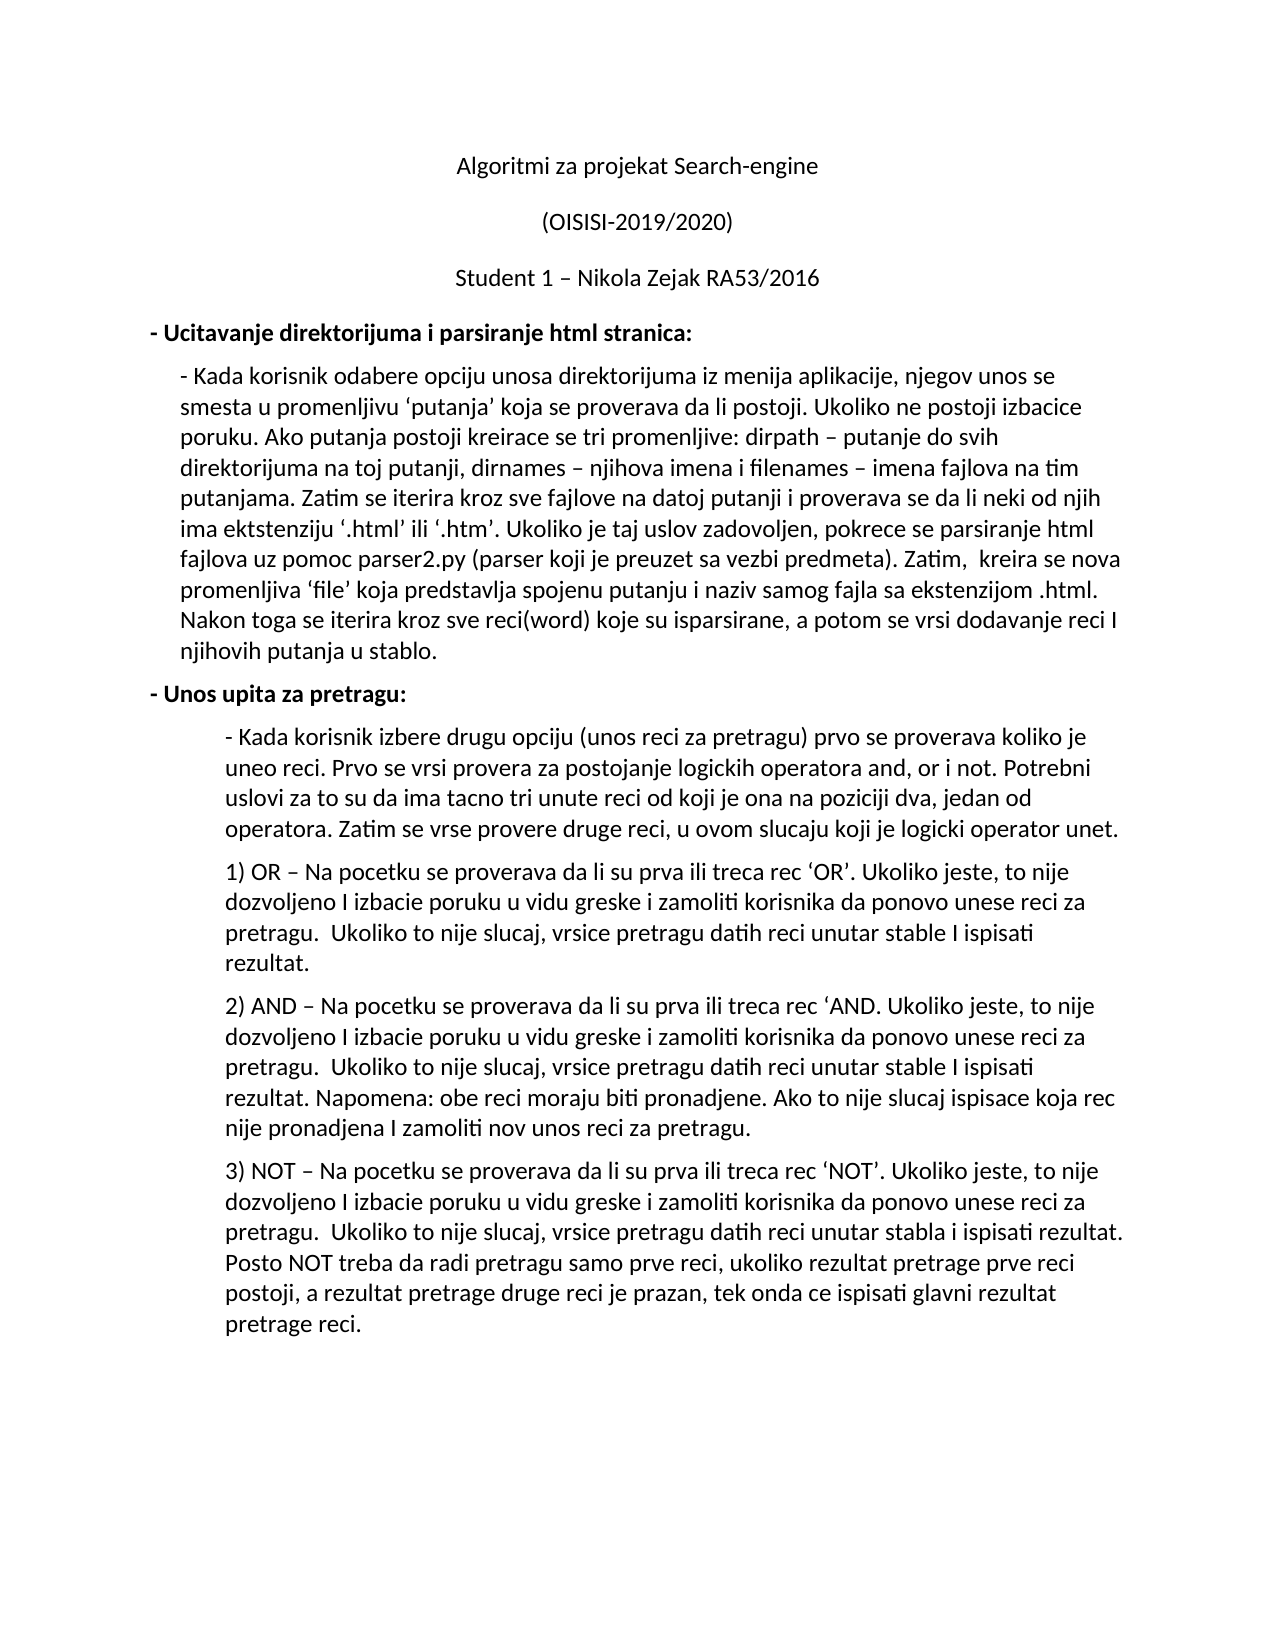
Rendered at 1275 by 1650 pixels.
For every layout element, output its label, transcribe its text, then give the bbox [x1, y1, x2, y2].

text 1) OR – Na pocetku se proverava da li su prva ili treca rec ‘OR’. Ukoliko jeste, to nije dozvoljeno I izbacie poruku u vidu greske i zamoliti korisnika da ponovo unese reci za pretragu. Ukoliko to nije slucaj, vrsice pretragu datih reci unutar stable I ispisati rezultat. [225, 856, 1125, 978]
text - Unos upita za pretragu: [150, 678, 1125, 709]
text (OISISI-2019/2020) [150, 206, 1125, 236]
text Student 1 – Nikola Zejak RA53/2016 [150, 262, 1125, 292]
text - Kada korisnik izbere drugu opciju (unos reci za pretragu) prvo se proverava koliko je uneo reci. Prvo se vrsi provera za postojanje logickih operatora and, or i not. Potrebni uslovi za to su da ima tacno tri unute reci od koji je ona na poziciji dva, jedan od operatora. Zatim se vrse provere druge reci, u ovom slucaju koji je logicki operator unet. [225, 721, 1125, 843]
text 2) AND – Na pocetku se proverava da li su prva ili treca rec ‘AND. Ukoliko jeste, to nije dozvoljeno I izbacie poruku u vidu greske i zamoliti korisnika da ponovo unese reci za pretragu. Ukoliko to nije slucaj, vrsice pretragu datih reci unutar stable I ispisati rezultat. Napomena: obe reci moraju biti pronadjene. Ako to nije slucaj ispisace koja rec nije pronadjena I zamoliti nov unos reci za pretragu. [225, 990, 1125, 1143]
text Algoritmi za projekat Search-engine [150, 150, 1125, 181]
text 3) NOT – Na pocetku se proverava da li su prva ili treca rec ‘NOT’. Ukoliko jeste, to nije dozvoljeno I izbacie poruku u vidu greske i zamoliti korisnika da ponovo unese reci za pretragu. Ukoliko to nije slucaj, vrsice pretragu datih reci unutar stabla i ispisati rezultat. Posto NOT treba da radi pretragu samo prve reci, ukoliko rezultat pretrage prve reci postoji, a rezultat pretrage druge reci je prazan, tek onda ce ispisati glavni rezultat pretrage reci. [225, 1156, 1125, 1339]
text - Kada korisnik odabere opciju unosa direktorijuma iz menija aplikacije, njegov unos se smesta u promenljivu ‘putanja’ koja se proverava da li postoji. Ukoliko ne postoji izbacice poruku. Ako putanja postoji kreirace se tri promenljive: dirpath – putanje do svih direktorijuma na toj putanji, dirnames – njihova imena i filenames – imena fajlova na tim putanjama. Zatim se iterira kroz sve fajlove na datoj putanji i proverava se da li neki od njih ima ektstenziju ‘.html’ ili ‘.htm’. Ukoliko je taj uslov zadovoljen, pokrece se parsiranje html fajlova uz pomoc parser2.py (parser koji je preuzet sa vezbi predmeta). Zatim, kreira se nova promenljiva ‘file’ koja predstavlja spojenu putanju i naziv samog fajla sa ekstenzijom .html. Nakon toga se iterira kroz sve reci(word) koje su isparsirane, a potom se vrsi dodavanje reci I njihovih putanja u stablo. [180, 361, 1125, 666]
text - Ucitavanje direktorijuma i parsiranje html stranica: [150, 317, 1125, 348]
